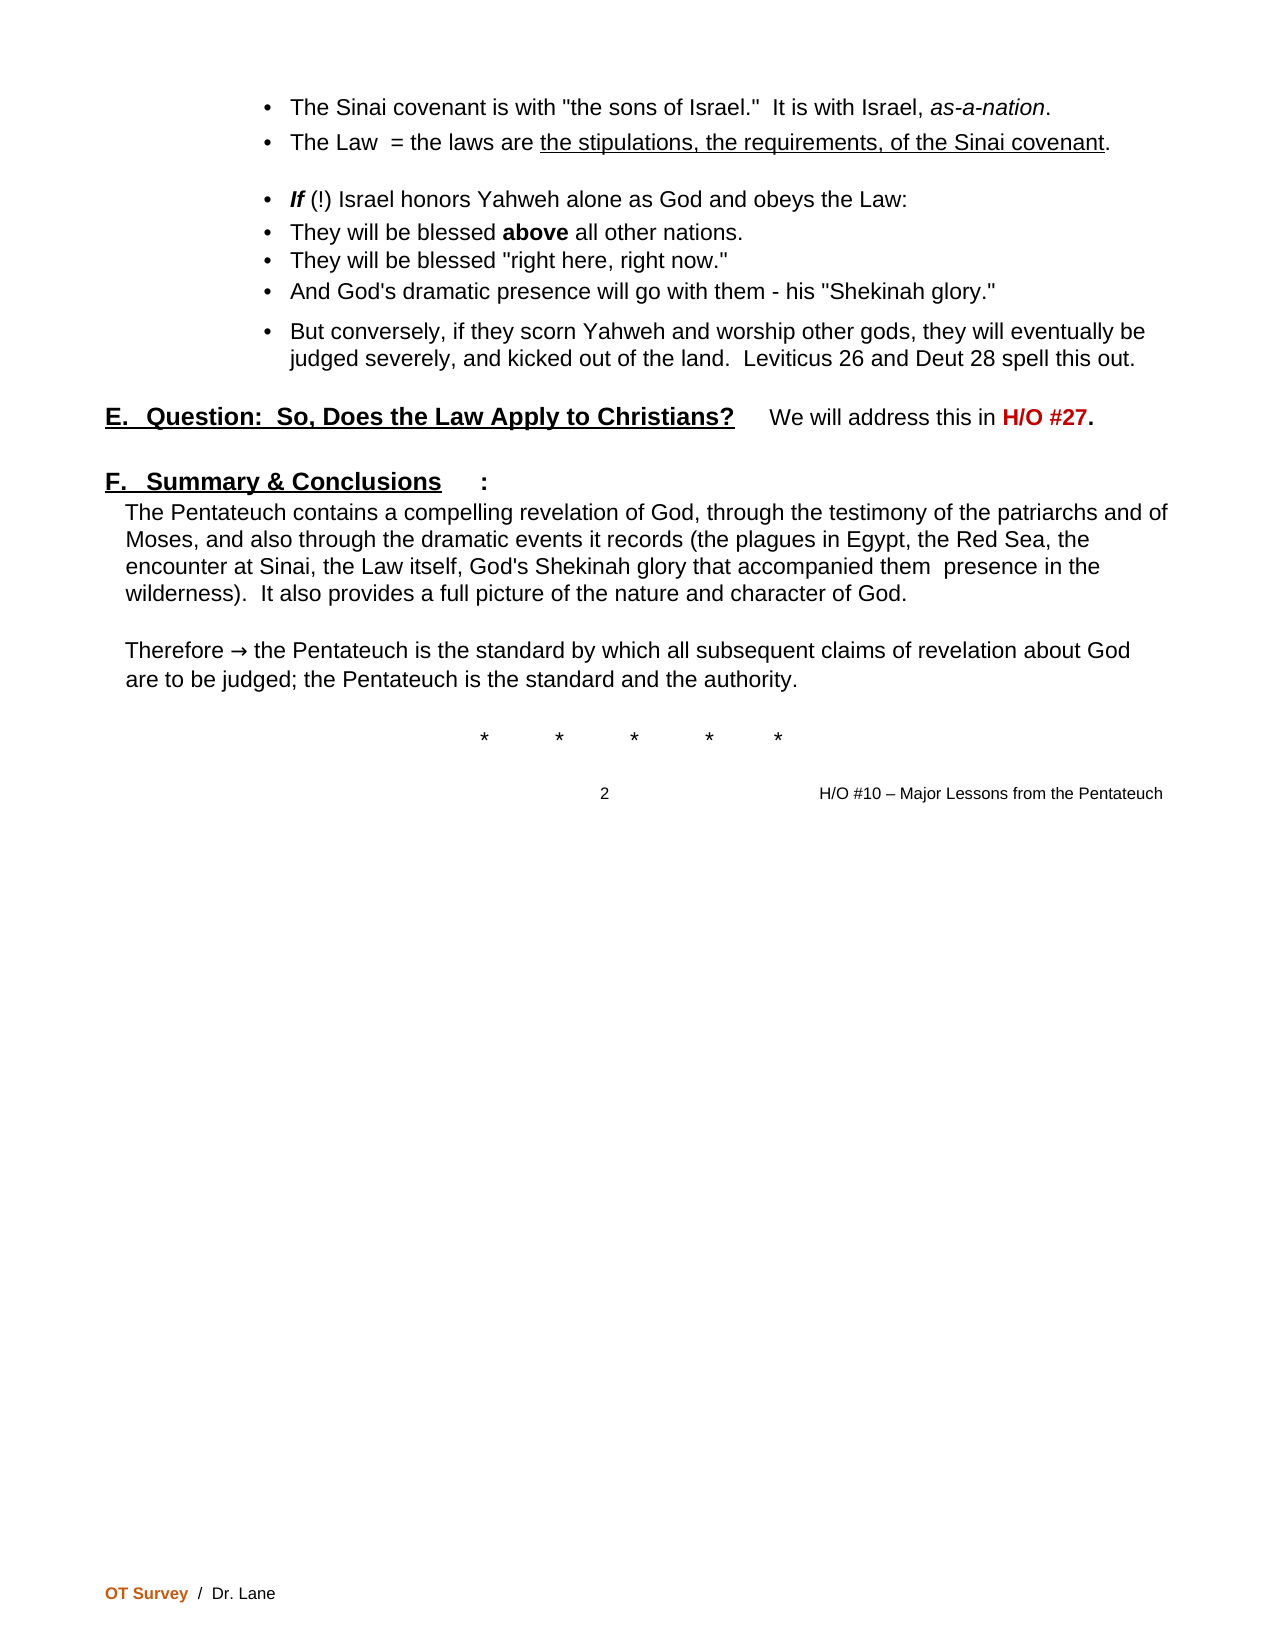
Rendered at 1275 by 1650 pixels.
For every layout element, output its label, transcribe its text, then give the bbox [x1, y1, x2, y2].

list Summary & Conclusions : [105, 466, 1169, 495]
list And God's dramatic presence will go with them - his "Shekinah glory." [263, 278, 1168, 304]
text 2 H/O #10 – Major Lessons from the Pentateuch [105, 784, 1169, 803]
list The Sinai covenant is with "the sons of Israel." It is with Israel, as-a-nation. [263, 94, 1168, 121]
text Therefore → the Pentateuch is the standard by which all subsequent claims of revelation about God are to be judged; the Pentateuch is the standard and the authority. [124, 637, 1168, 692]
list If (!) Israel honors Yahweh alone as God and obeys the Law: [263, 186, 1168, 212]
list But conversely, if they scorn Yahweh and worship other gods, they will eventually be judged severely, and kicked out of the land. Leviticus 26 and Deut 28 spell this out. [263, 318, 1168, 371]
text The Pentateuch contains a compelling revelation of God, through the testimony of the patriarchs and of Moses, and also through the dramatic events it records (the plagues in Egypt, the Red Sea, the encounter at Sinai, the Law itself, God's Shekinah glory that accompanied them presence in the wilderness). It also provides a full picture of the nature and character of God. [124, 498, 1168, 606]
list They will be blessed above all other nations. [263, 219, 1168, 245]
text * * * * * [105, 727, 1169, 753]
list They will be blessed "right here, right now." [263, 247, 1168, 273]
list Question: So, Does the Law Apply to Christians? We will address this in H/O #27. [105, 402, 1169, 431]
list The Law = the laws are the stipulations, the requirements, of the Sinai covenant. [263, 129, 1168, 155]
